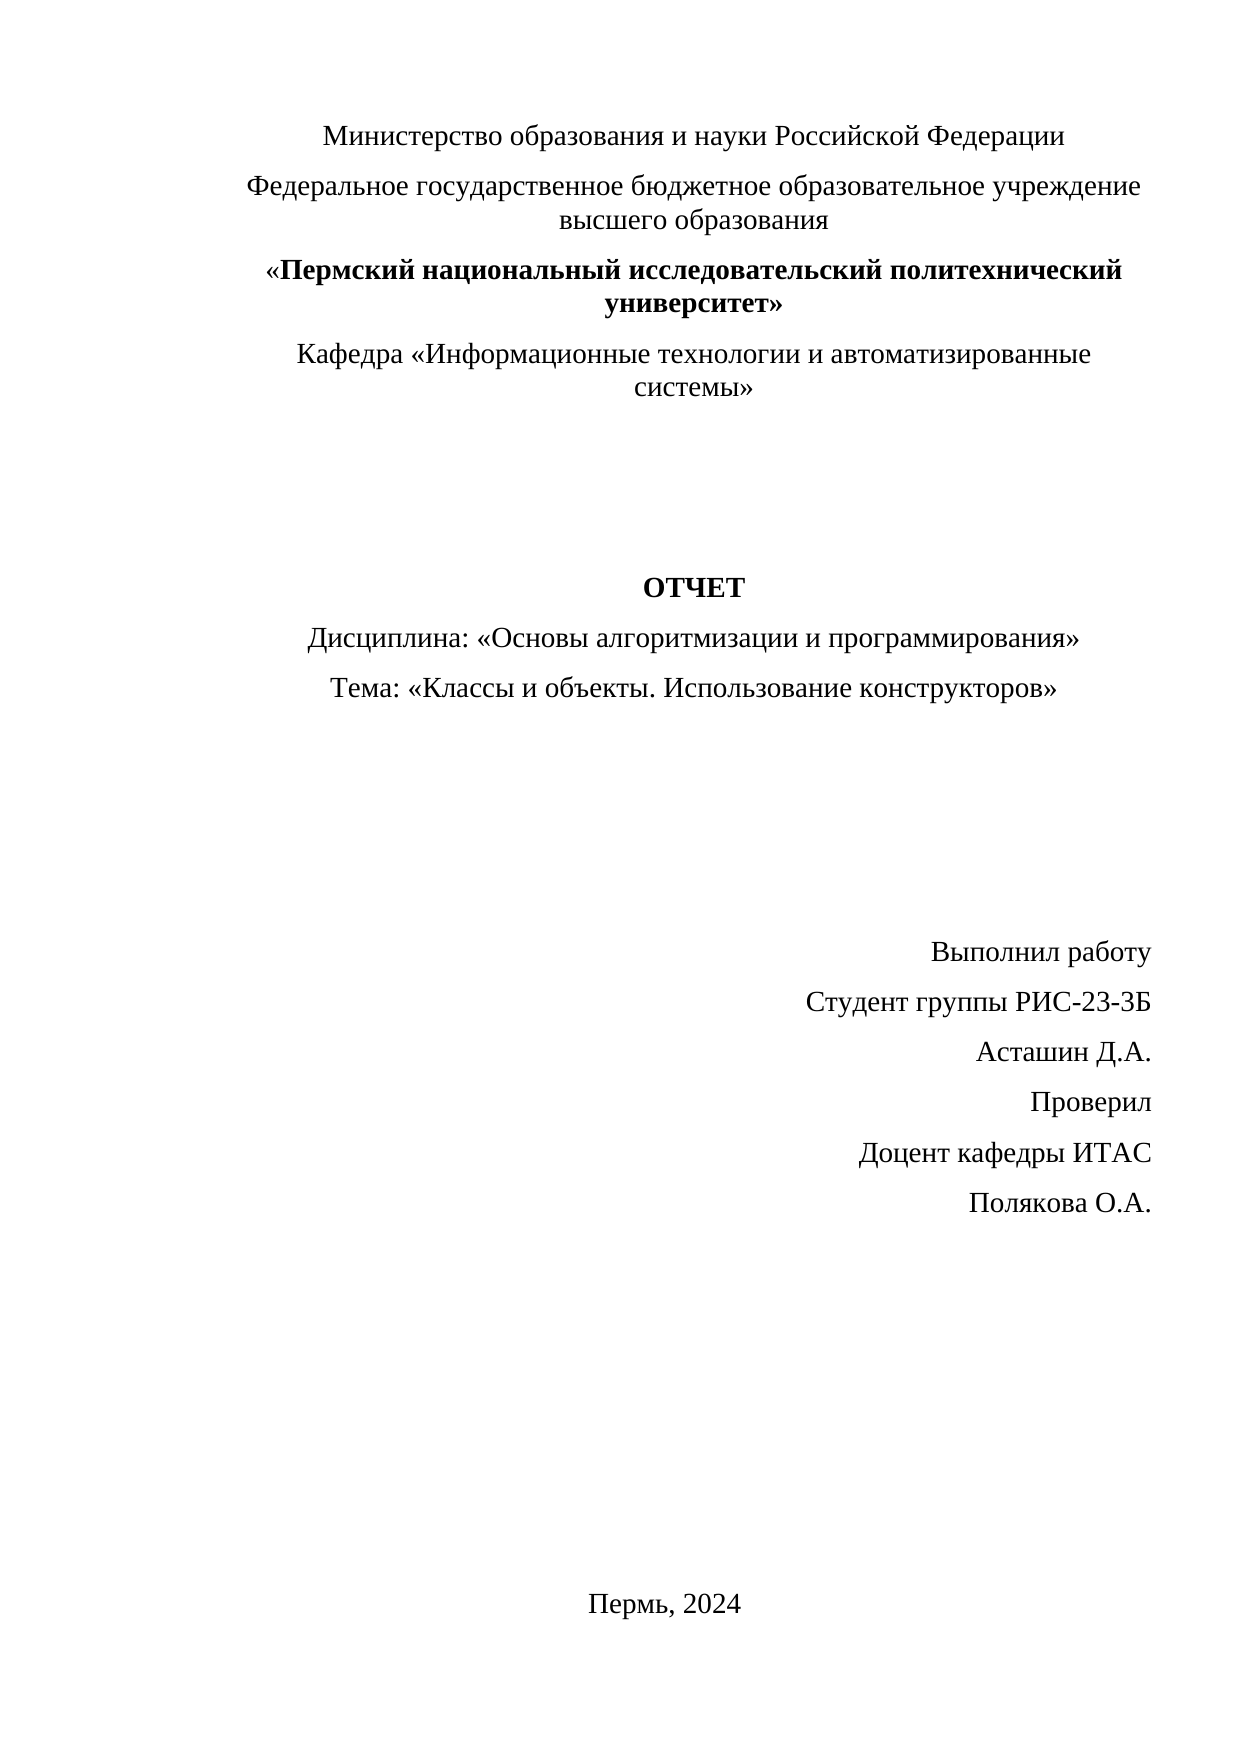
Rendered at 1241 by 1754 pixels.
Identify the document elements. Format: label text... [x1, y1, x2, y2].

text Доцент кафедры ИТАС [236, 1135, 1152, 1168]
text Пермь, 2024 [177, 1587, 1152, 1620]
text Министерство образования и науки Российской Федерации [236, 118, 1152, 152]
text Кафедра «Информационные технологии и автоматизированные системы» [236, 336, 1152, 403]
text ОТЧЕТ [236, 570, 1152, 604]
text Студент группы РИС-23-3Б [236, 984, 1152, 1018]
text «Пермский национальный исследовательский политехнический университет» [236, 252, 1152, 319]
text Проверил [236, 1084, 1152, 1118]
text Полякова О.А. [236, 1185, 1152, 1218]
text Федеральное государственное бюджетное образовательное учреждение высшего образования [236, 168, 1152, 235]
text Асташин Д.А. [236, 1034, 1152, 1068]
text Выполнил работу [236, 934, 1152, 967]
text Тема: «Классы и объекты. Использование конструкторов» [236, 671, 1152, 704]
text Дисциплина: «Основы алгоритмизации и программирования» [236, 620, 1152, 654]
